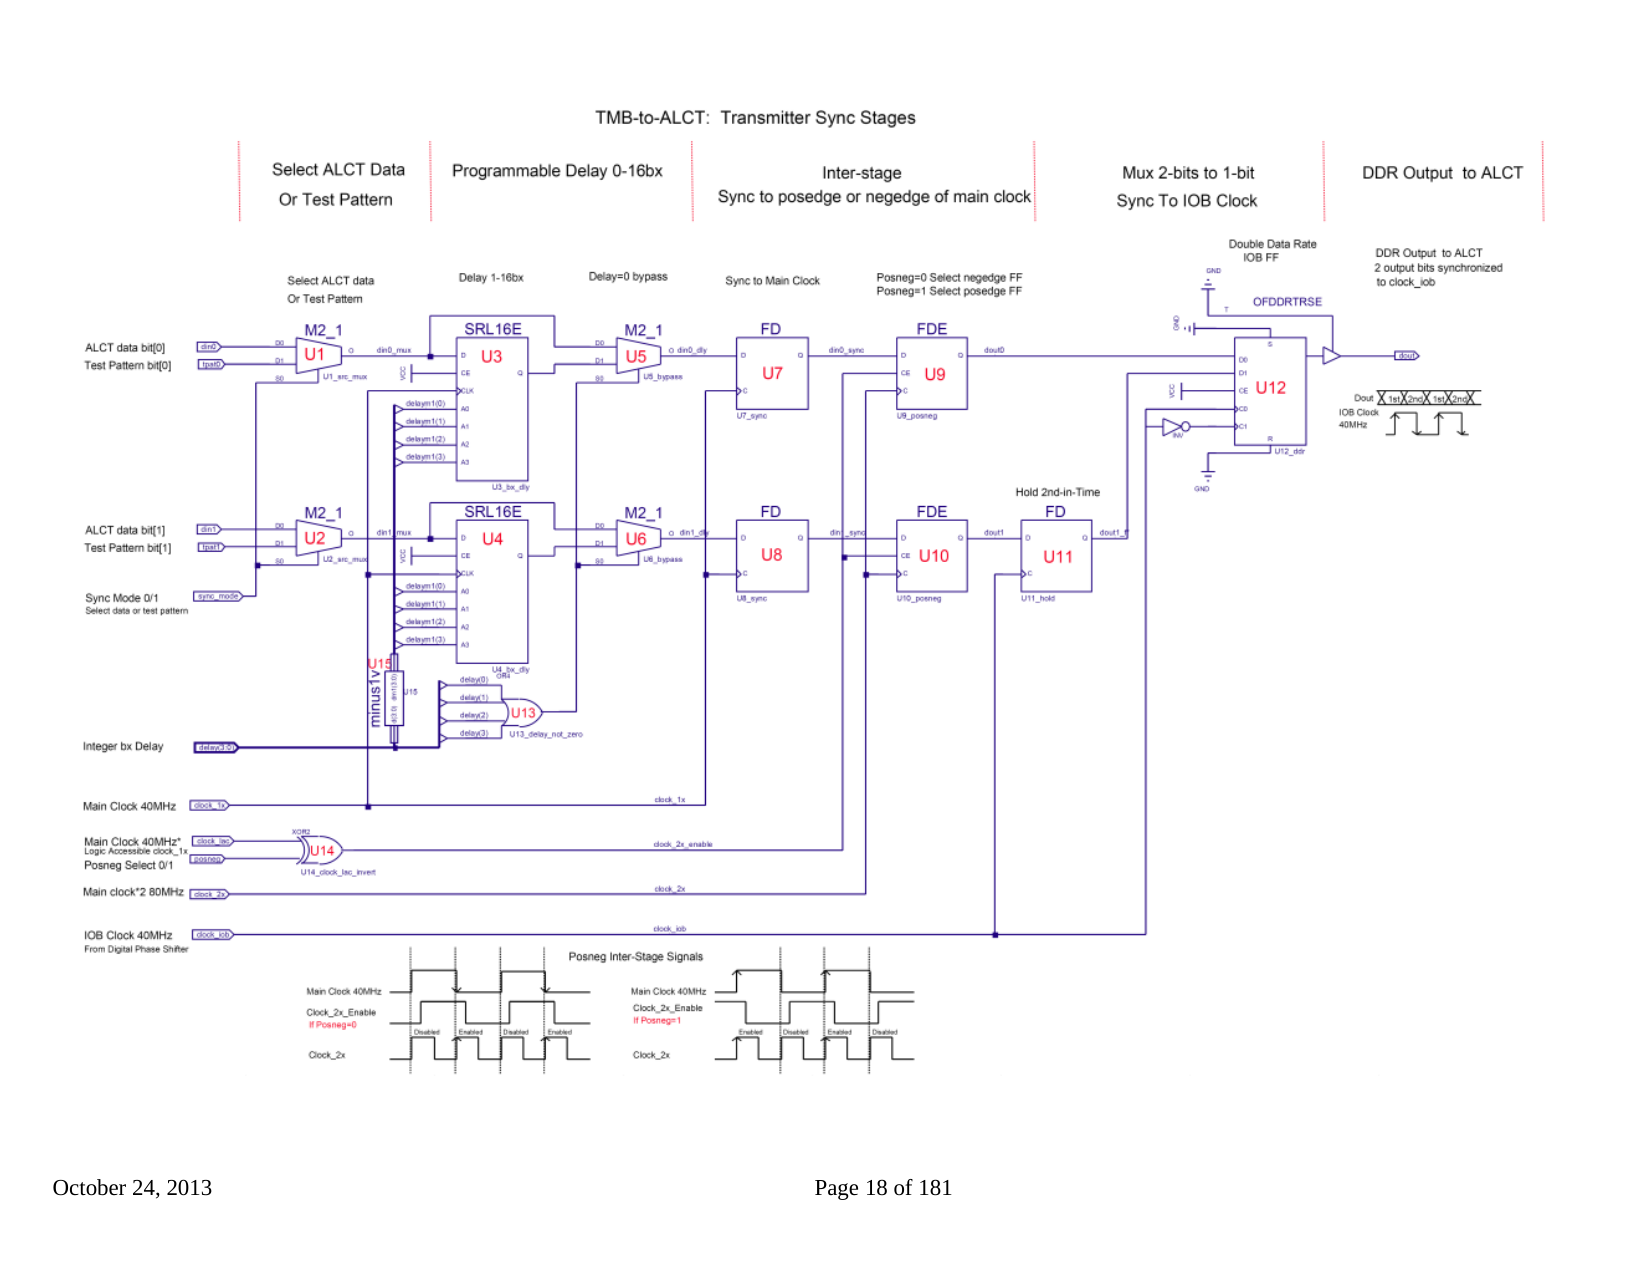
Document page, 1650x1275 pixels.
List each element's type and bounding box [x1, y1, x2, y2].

picture [59, 105, 1546, 1076]
